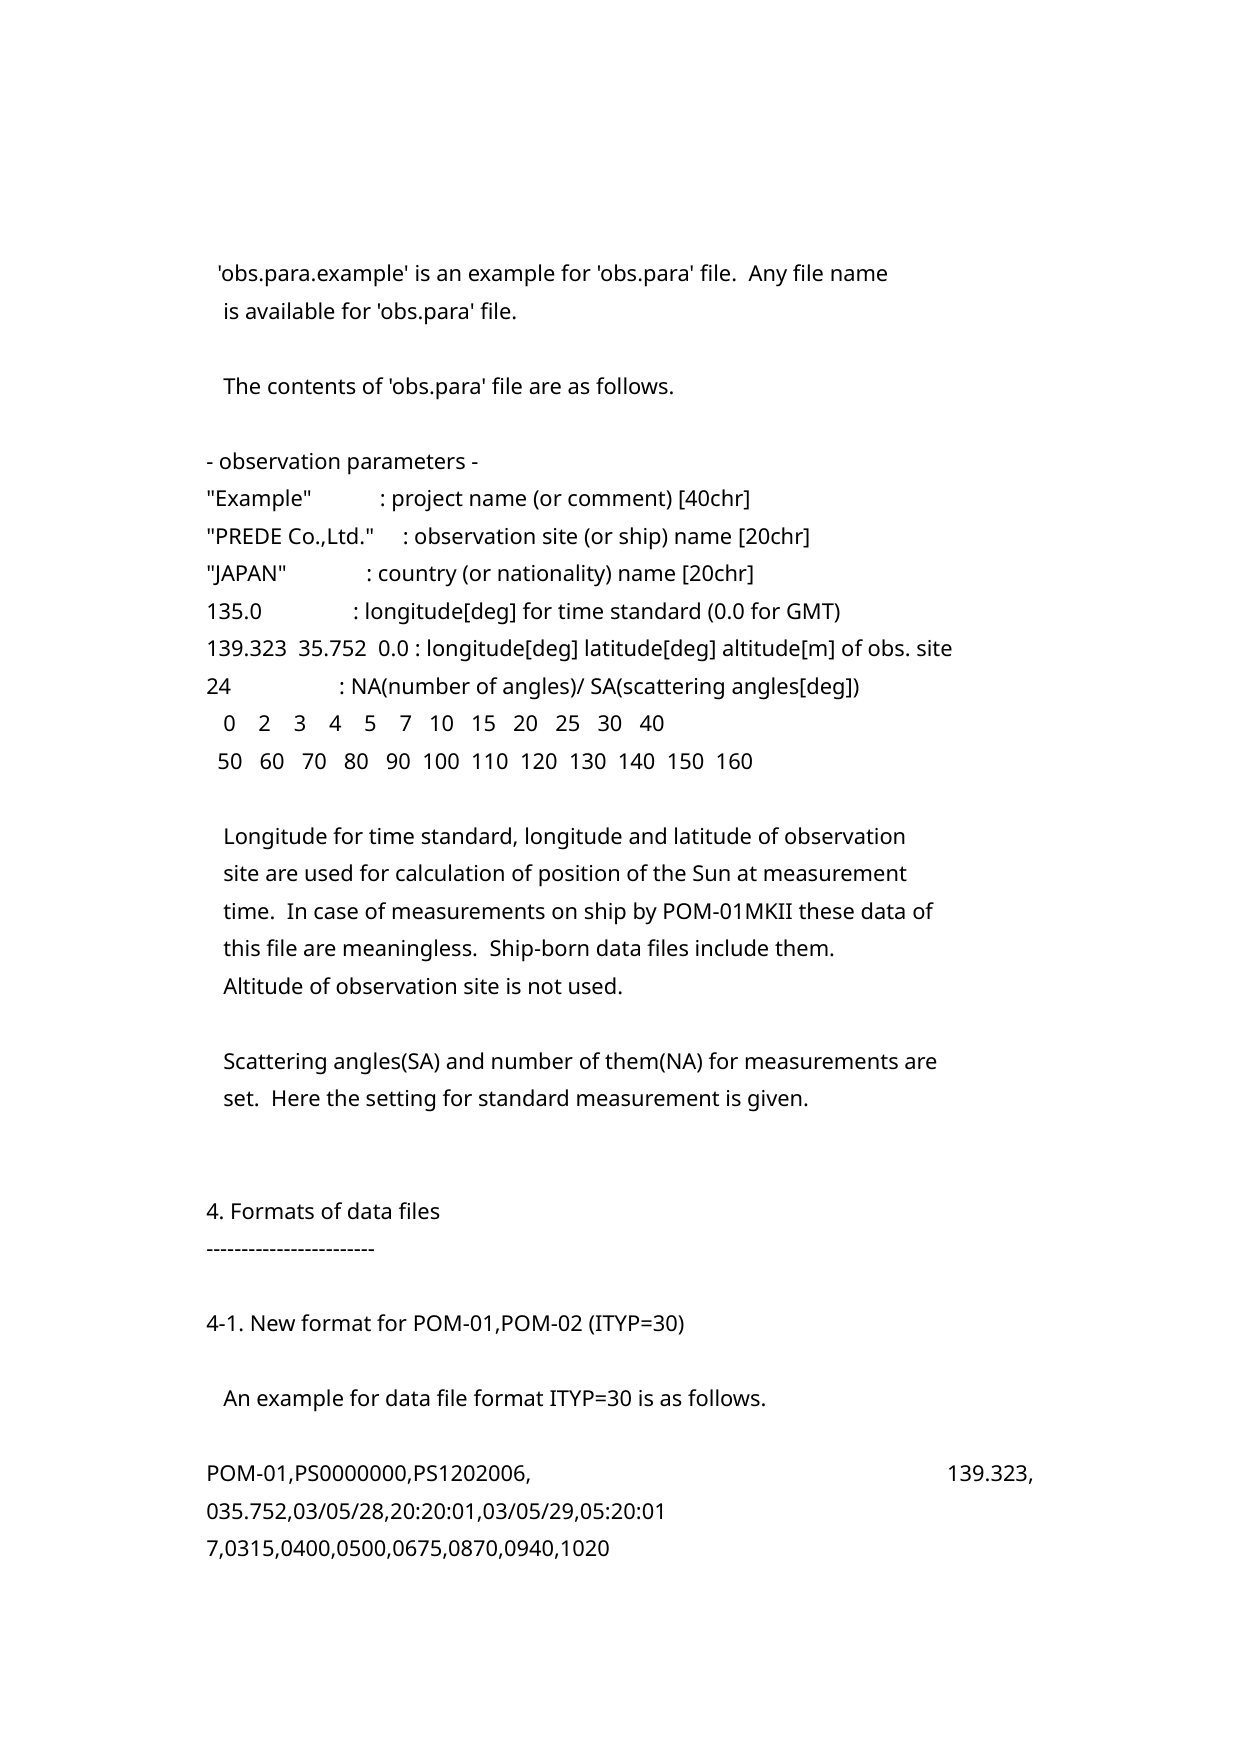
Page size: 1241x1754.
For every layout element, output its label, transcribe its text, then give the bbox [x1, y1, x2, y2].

text this file are meaningless. Ship-born data files include them. [206, 929, 1034, 967]
text POM-01,PS0000000,PS1202006, 139.323, 035.752,03/05/28,20:20:01,03/05/29,05:20:01 [206, 1454, 1034, 1529]
text 24 : NA(number of angles)/ SA(scattering angles[deg]) [206, 667, 1034, 704]
text "Example" : project name (or comment) [40chr] [206, 479, 1034, 517]
text Longitude for time standard, longitude and latitude of observation [206, 817, 1034, 854]
text time. In case of measurements on ship by POM-01MKII these data of [206, 892, 1034, 929]
text 139.323 35.752 0.0 : longitude[deg] latitude[deg] altitude[m] of obs. site [206, 629, 1034, 667]
text 4. Formats of data files [206, 1192, 1034, 1229]
text 0 2 3 4 5 7 10 15 20 25 30 40 [206, 704, 1034, 742]
text 4-1. New format for POM-01,POM-02 (ITYP=30) [206, 1304, 1034, 1342]
text 'obs.para.example' is an example for 'obs.para' file. Any file name [206, 254, 1034, 292]
text ------------------------ [206, 1229, 1034, 1267]
text Scattering angles(SA) and number of them(NA) for measurements are [206, 1042, 1034, 1079]
text 7,0315,0400,0500,0675,0870,0940,1020 [206, 1529, 1034, 1567]
text 50 60 70 80 90 100 110 120 130 140 150 160 [206, 742, 1034, 779]
text "JAPAN" : country (or nationality) name [20chr] [206, 554, 1034, 592]
text The contents of 'obs.para' file are as follows. [206, 367, 1034, 404]
text - observation parameters - [206, 442, 1034, 479]
text site are used for calculation of position of the Sun at measurement [206, 854, 1034, 892]
text "PREDE Co.,Ltd." : observation site (or ship) name [20chr] [206, 517, 1034, 554]
text set. Here the setting for standard measurement is given. [206, 1079, 1034, 1117]
text Altitude of observation site is not used. [206, 967, 1034, 1004]
text is available for 'obs.para' file. [206, 292, 1034, 329]
text An example for data file format ITYP=30 is as follows. [206, 1379, 1034, 1417]
text 135.0 : longitude[deg] for time standard (0.0 for GMT) [206, 592, 1034, 629]
